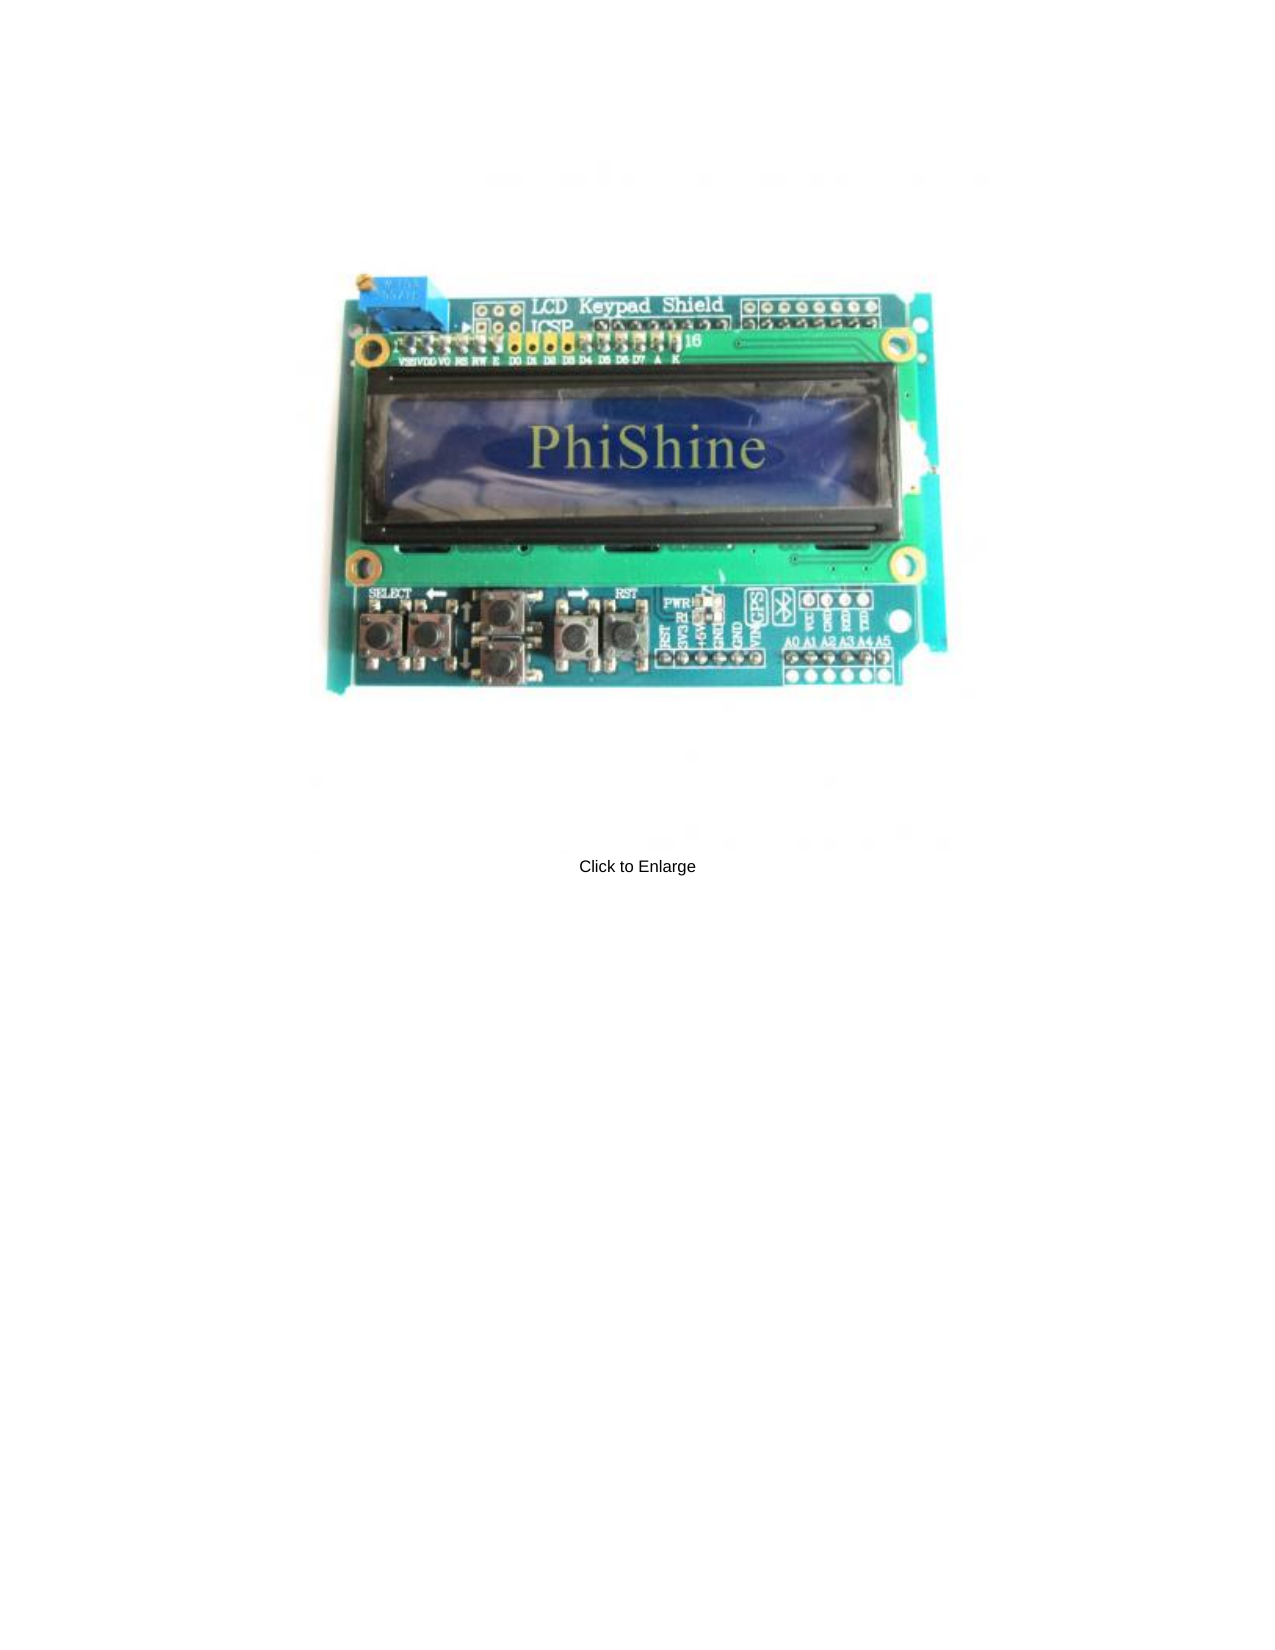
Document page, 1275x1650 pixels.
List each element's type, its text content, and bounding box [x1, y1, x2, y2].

picture [286, 150, 989, 854]
text Click to Enlarge [150, 857, 1125, 876]
